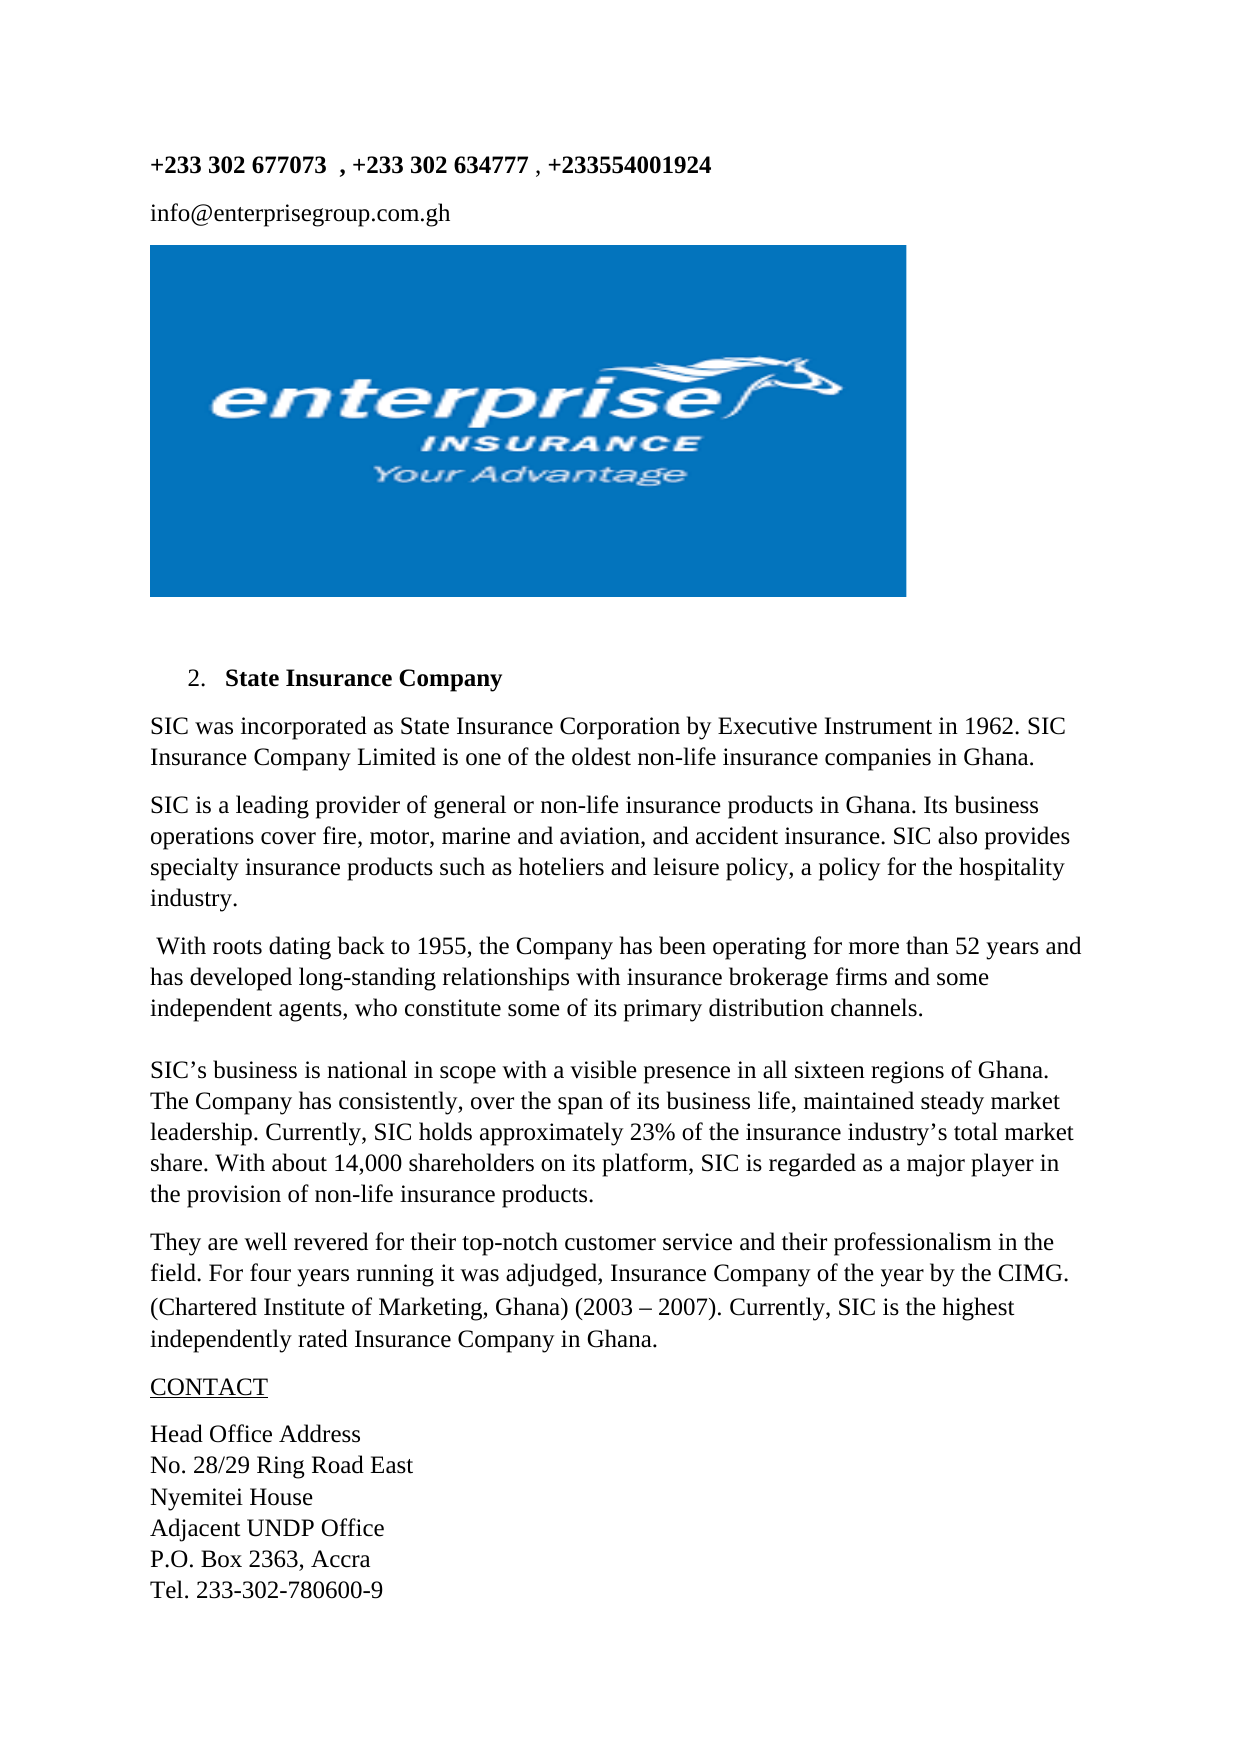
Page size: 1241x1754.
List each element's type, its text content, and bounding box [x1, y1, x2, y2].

text SIC was incorporated as State Insurance Corporation by Executive Instrument in 1962. SIC Insurance Company Limited is one of the oldest non-life insurance companies in Ghana. [150, 711, 1090, 771]
text SIC is a leading provider of general or non-life insurance products in Ghana. Its business operations cover fire, motor, marine and aviation, and accident insurance. SIC also provides specialty insurance products such as hoteliers and leisure policy, a policy for the hospitality industry. [150, 790, 1090, 912]
text They are well revered for their top-notch customer service and their professionalism in the field. For four years running it was adjudged, Insurance Company of the year by the CIMG. (Chartered Institute of Marketing, Ghana) (2003 – 2007). Currently, SIC is the highest independently rated Insurance Company in Ghana. [150, 1227, 1090, 1353]
list State Insurance Company [187, 663, 1090, 692]
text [150, 1419, 1090, 1603]
text info@enterprisegroup.com.gh [150, 198, 1090, 226]
text CONTACT [150, 1372, 1090, 1401]
text With roots dating back to 1955, the Company has been operating for more than 52 years and has developed long-standing relationships with insurance brokerage firms and some independent agents, who constitute some of its primary distribution channels. SIC’s business is national in scope with a visible presence in all sixteen regions of Ghana. The Company has consistently, over the span of its business life, maintained steady market leadership. Currently, SIC holds approximately 23% of the insurance industry’s total market share. With about 14,000 shareholders on its platform, SIC is regarded as a major player in the provision of non-life insurance products. [150, 931, 1090, 1208]
picture [150, 245, 907, 597]
text +233 302 677073 , +233 302 634777 , +233554001924 [150, 150, 1090, 179]
